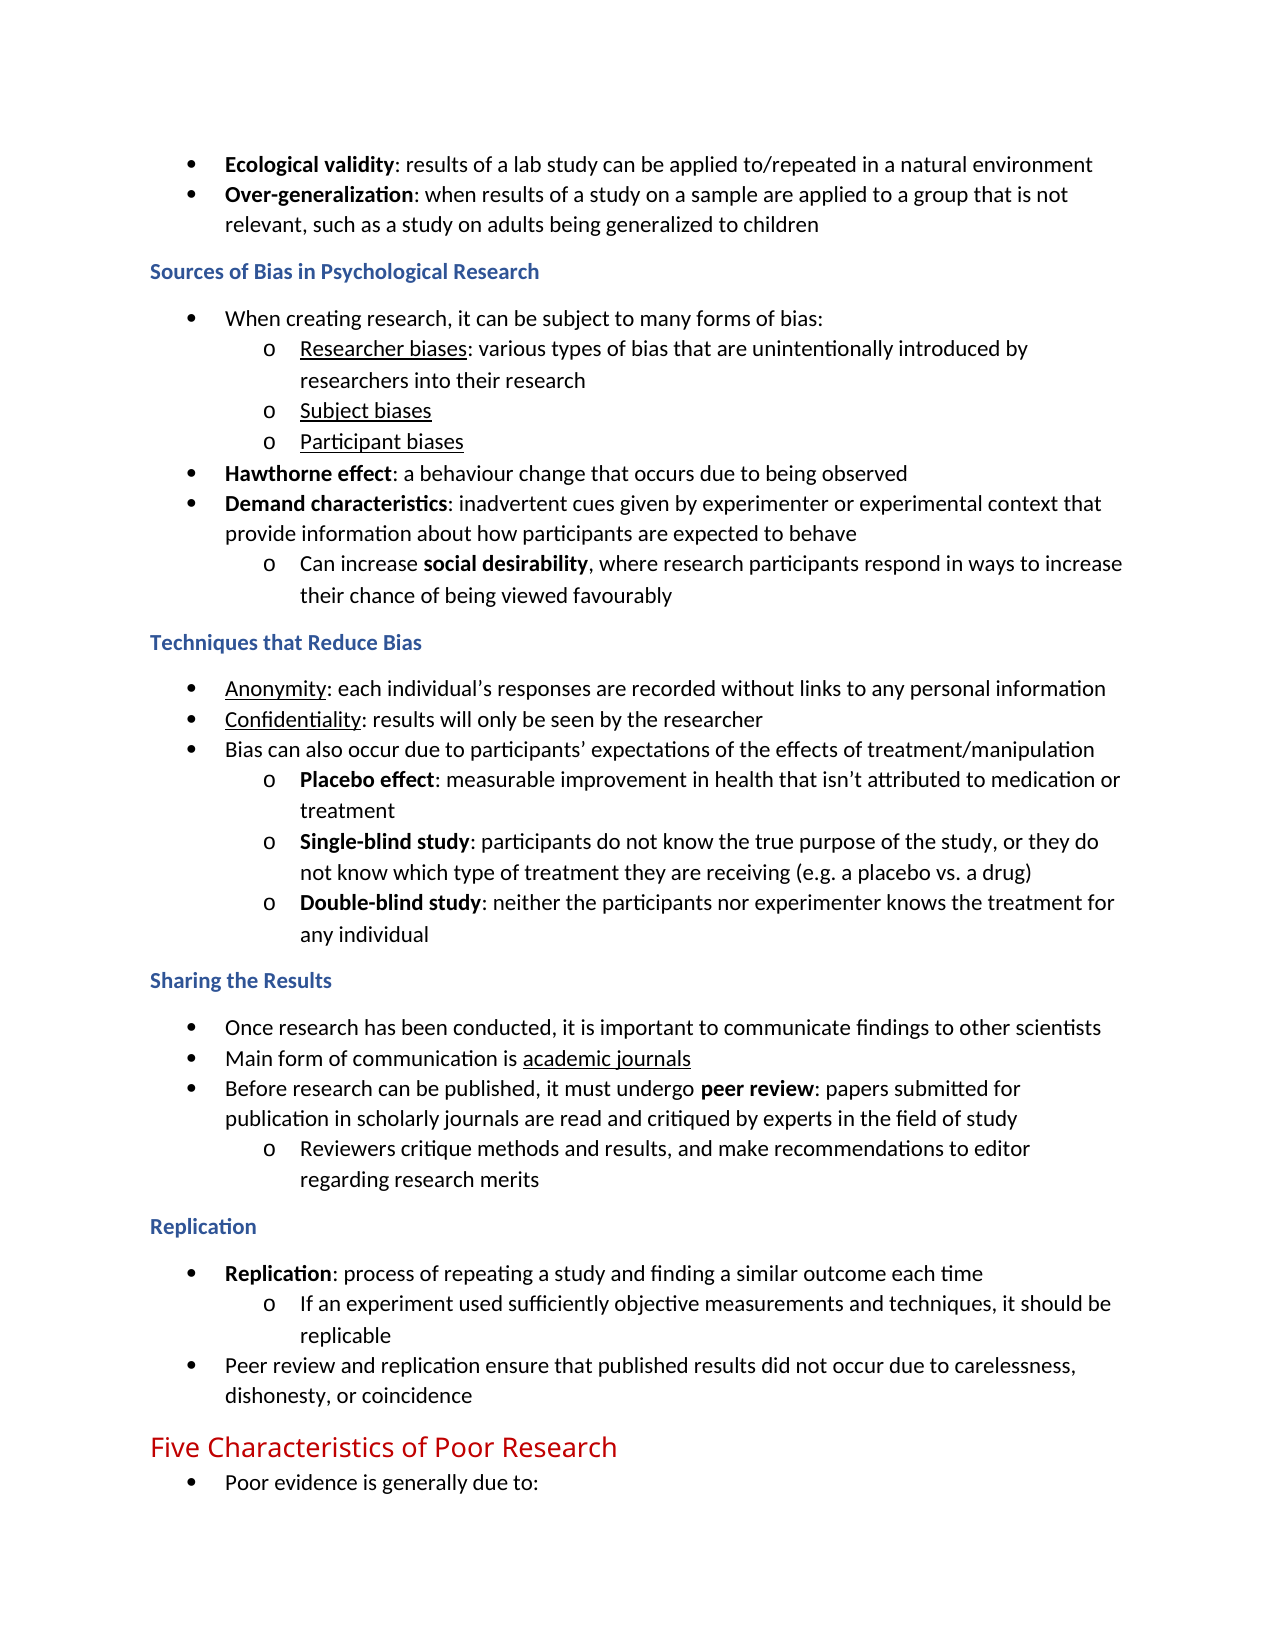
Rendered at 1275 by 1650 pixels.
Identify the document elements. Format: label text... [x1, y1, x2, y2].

list Peer review and replication ensure that published results did not occur due to carelessness, dishonesty, or coincidence [187, 1351, 1125, 1409]
list Once research has been conducted, it is important to communicate findings to other scientists [187, 1013, 1125, 1041]
list Can increase social desirability, where research participants respond in ways to increase their chance of being viewed favourably [262, 549, 1125, 609]
list Single-blind study: participants do not know the true purpose of the study, or they do not know which type of treatment they are receiving (e.g. a placebo vs. a drug) [262, 827, 1125, 886]
list Before research can be published, it must undergo peer review: papers submitted for publication in scholarly journals are read and critiqued by experts in the field of study [187, 1074, 1125, 1132]
list Main form of communication is academic journals [187, 1044, 1125, 1072]
list Subject biases [262, 396, 1125, 425]
list Demand characteristics: inadvertent cues given by experimenter or experimental context that provide information about how participants are expected to behave [187, 489, 1125, 547]
list When creating research, it can be subject to many forms of bias: [187, 304, 1125, 332]
list Hawthorne effect: a behaviour change that occurs due to being observed [187, 459, 1125, 487]
list Double-blind study: neither the participants nor experimenter knows the treatment for any individual [262, 888, 1125, 948]
subtitle Sources of Bias in Psychological Research [150, 257, 1125, 285]
list Researcher biases: various types of bias that are unintentionally introduced by researchers into their research [262, 334, 1125, 394]
list Replication: process of repeating a study and finding a similar outcome each time [187, 1259, 1125, 1287]
list Participant biases [262, 427, 1125, 457]
list Ecological validity: results of a lab study can be applied to/repeated in a natural environment [187, 150, 1125, 178]
list Bias can also occur due to participants’ expectations of the effects of treatment/manipulation [187, 735, 1125, 763]
list Anonymity: each individual’s responses are recorded without links to any personal information [187, 674, 1125, 703]
list Poor evidence is generally due to: [187, 1468, 1125, 1496]
list Reviewers critique methods and results, and make recommendations to editor regarding research merits [262, 1134, 1125, 1194]
list Placebo effect: measurable improvement in health that isn’t attributed to medication or treatment [262, 765, 1125, 824]
subtitle Sharing the Results [150, 967, 1125, 994]
subtitle Techniques that Reduce Bias [150, 628, 1125, 656]
subtitle Five Characteristics of Poor Research [150, 1428, 1125, 1465]
list Confidentiality: results will only be seen by the researcher [187, 705, 1125, 733]
list If an experiment used sufficiently objective measurements and techniques, it should be replicable [262, 1289, 1125, 1349]
subtitle Replication [150, 1212, 1125, 1241]
list Over-generalization: when results of a study on a sample are applied to a group that is not relevant, such as a study on adults being generalized to children [187, 180, 1125, 238]
